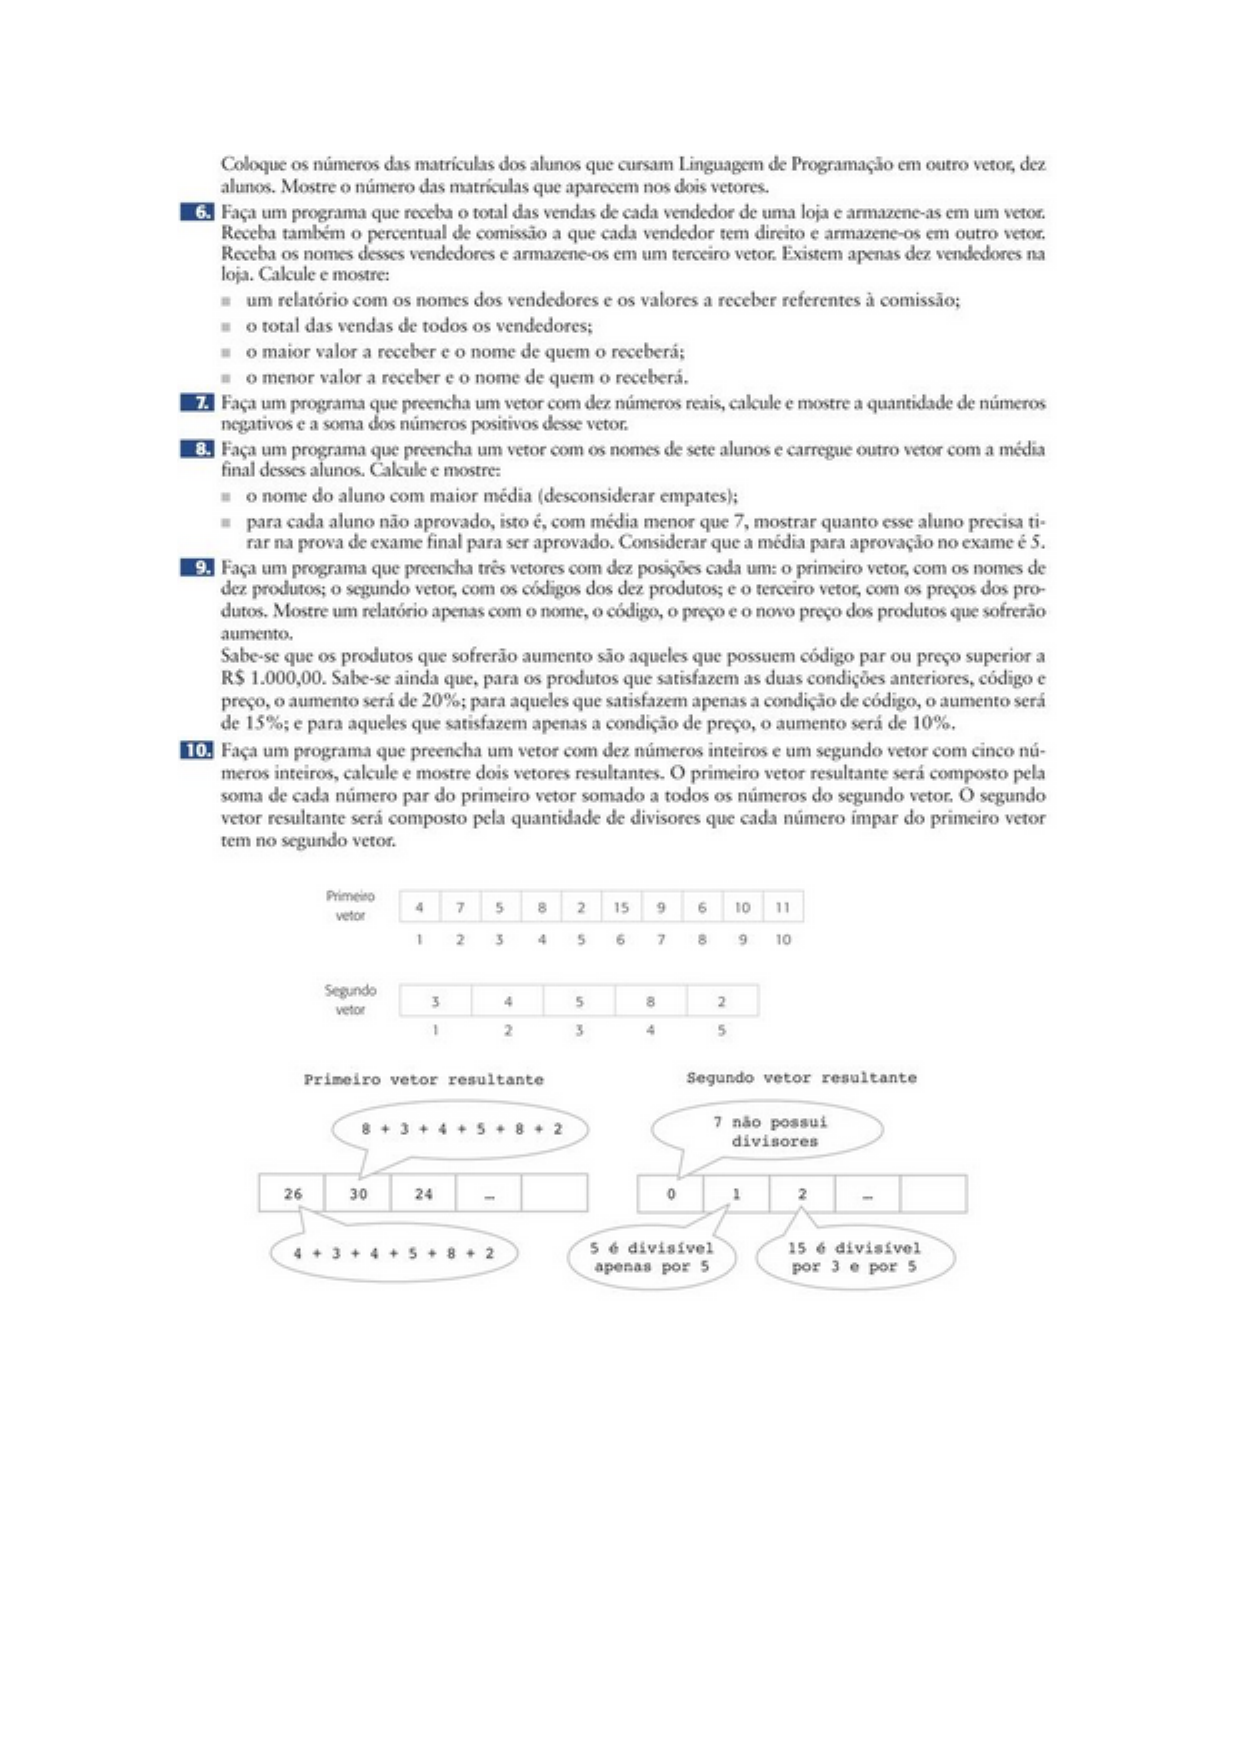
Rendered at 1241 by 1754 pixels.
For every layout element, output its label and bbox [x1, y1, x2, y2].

picture [177, 147, 1073, 1303]
